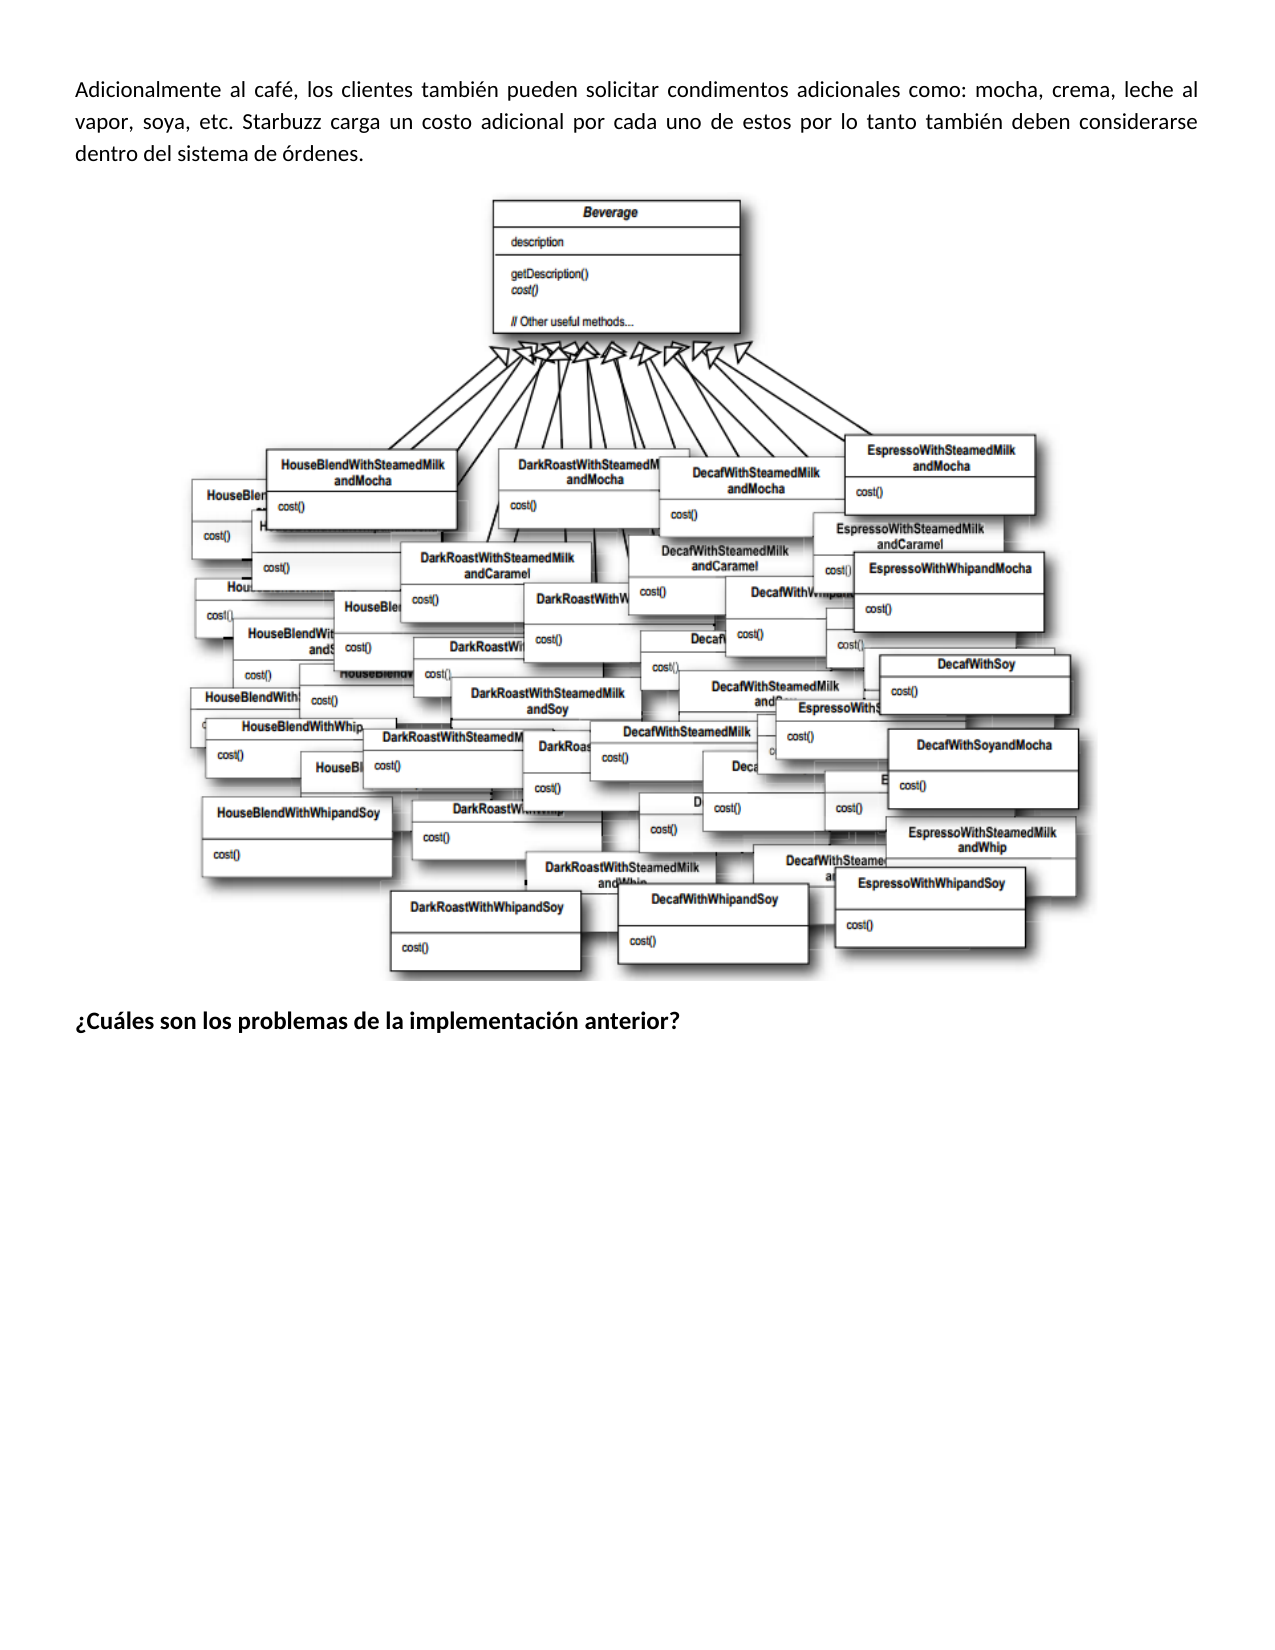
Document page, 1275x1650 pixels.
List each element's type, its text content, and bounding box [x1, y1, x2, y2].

picture [177, 192, 1098, 981]
text ¿Cuáles son los problemas de la implementación anterior? [75, 1005, 1200, 1036]
text Adicionalmente al café, los clientes también pueden solicitar condimentos adicionales como: mocha, crema, leche al vapor, soya, etc. Starbuzz carga un costo adicional por cada uno de estos por lo tanto también deben considerarse dentro del sistema de órdenes. [75, 75, 1200, 167]
